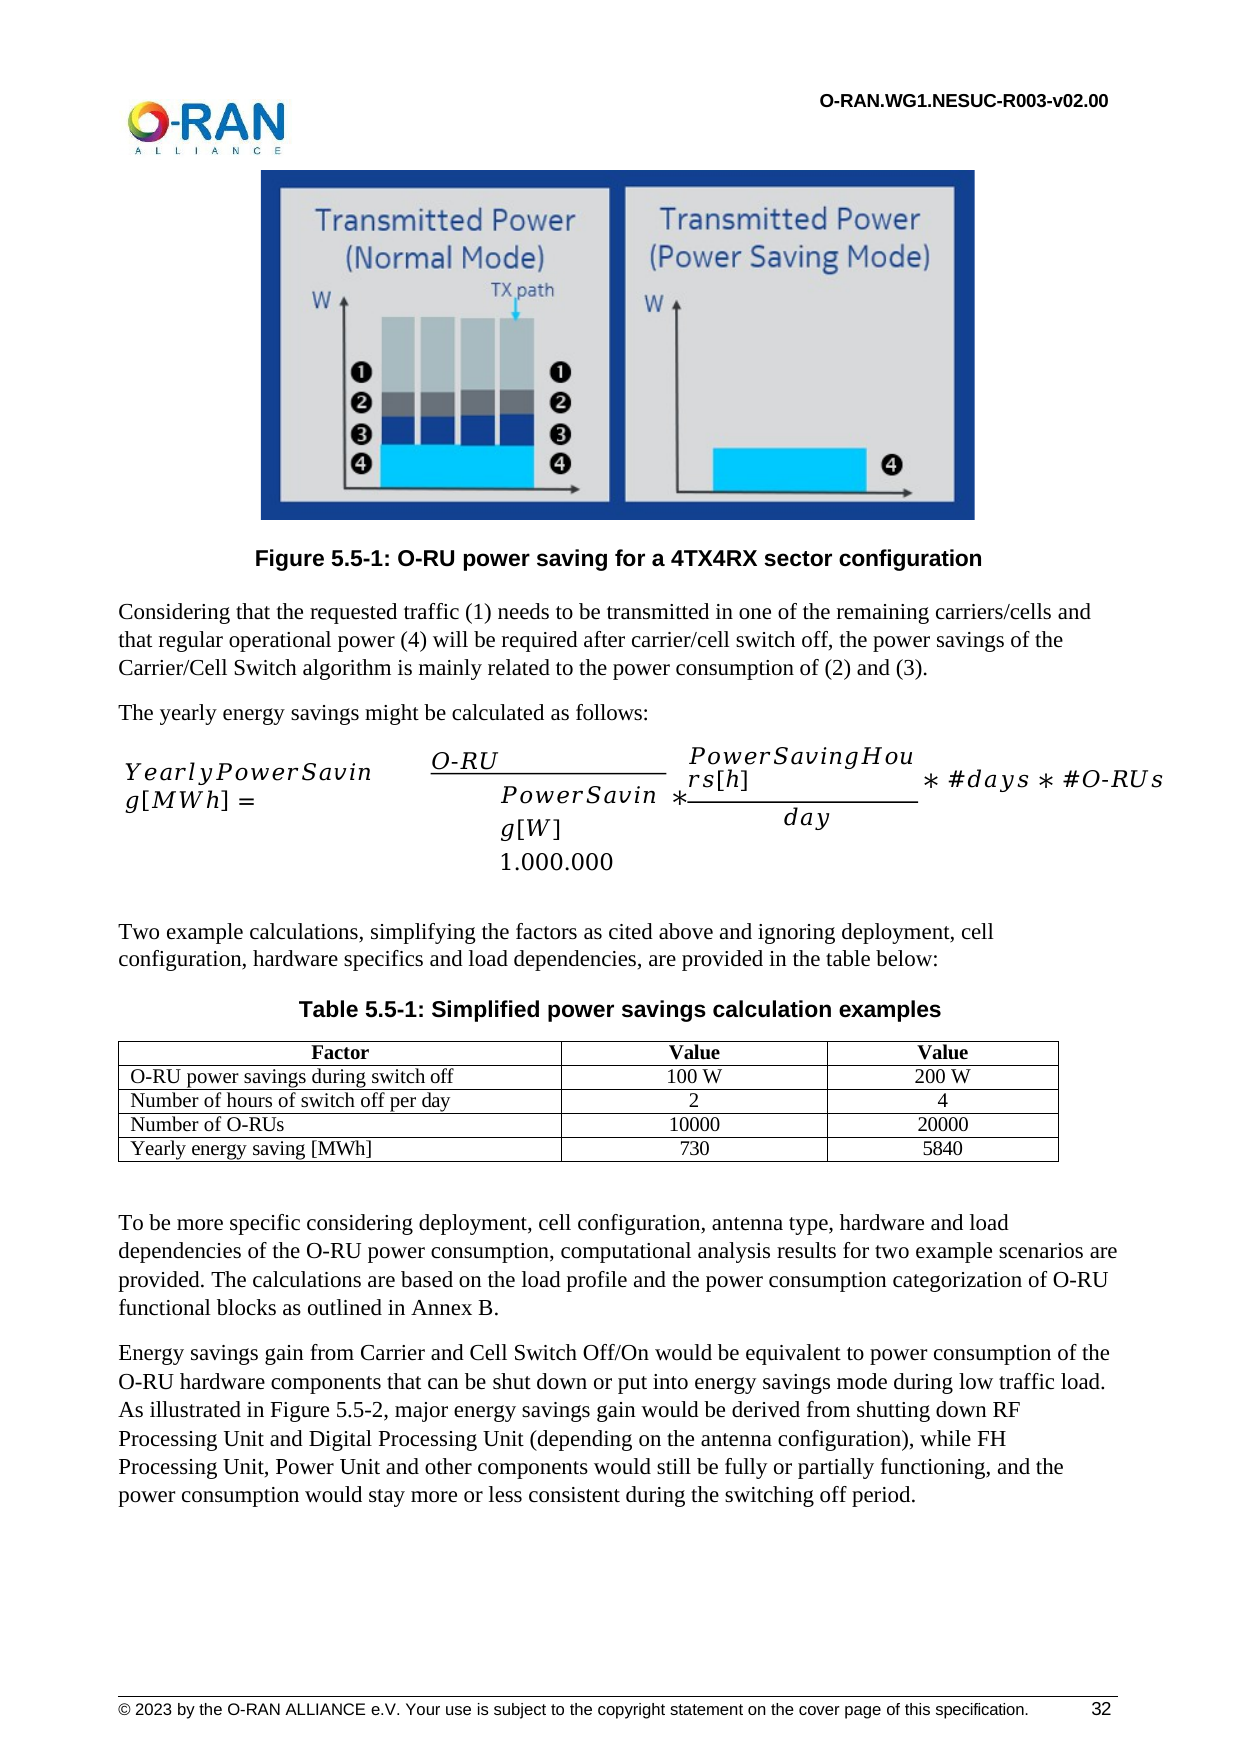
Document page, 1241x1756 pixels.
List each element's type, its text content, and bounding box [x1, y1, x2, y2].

text Two example calculations, simplifying the factors as cited above and ignoring deployment, cell configuration, hardware specifics and load dependencies, are provided in the table below: [118, 918, 1111, 972]
text ∗ [671, 791, 918, 808]
table_cell 5840 [828, 1138, 1058, 1161]
table_cell 10000 [562, 1114, 827, 1137]
table_header Value [562, 1042, 827, 1065]
table_cell 20000 [828, 1114, 1058, 1137]
table_header Factor [119, 1042, 561, 1065]
table_cell 100 W [562, 1066, 827, 1089]
text 𝑂-𝑅𝑈 𝑃𝑜𝑤𝑒𝑟𝑆𝑎𝑣𝑖𝑛𝑔[𝑊] 1.000.000 [430, 747, 666, 875]
table_cell 730 [562, 1138, 827, 1161]
table_header Value [828, 1042, 1058, 1065]
text 𝑌𝑒𝑎𝑟𝑙𝑦𝑃𝑜𝑤𝑒𝑟𝑆𝑎𝑣𝑖𝑛𝑔[𝑀𝑊ℎ] = [123, 757, 424, 814]
table_cell O-RU power savings during switch off [119, 1066, 561, 1089]
text 𝑃𝑜𝑤𝑒𝑟𝑆𝑎𝑣𝑖𝑛𝑔𝐻𝑜𝑢𝑟𝑠[ℎ] [687, 747, 918, 791]
picture [119, 99, 293, 160]
table_cell Yearly energy saving [MWh] [119, 1138, 561, 1161]
text ∗ #𝑑𝑎𝑦𝑠 ∗ #𝑂-𝑅𝑈𝑠 [922, 765, 1173, 793]
table_cell 200 W [828, 1066, 1058, 1089]
text Considering that the requested traffic (1) needs to be transmitted in one of the remaining carriers/cells and that regular operational power (4) will be required after carrier/cell switch off, the power savings of the Carrier/Cell Switch algorithm is mainly related to the power consumption of (2) and (3). [118, 598, 1111, 681]
subtitle Table 5.5-1: Simplified power savings calculation examples [67, 996, 1173, 1022]
table_cell Number of O-RUs [119, 1114, 561, 1137]
text The yearly energy savings might be calculated as follows: [118, 698, 1173, 725]
text Energy savings gain from Carrier and Cell Switch Off/On would be equivalent to power consumption of the O-RU hardware components that can be shut down or put into energy savings mode during low traffic load. As illustrated in Figure 5.5-2, major energy savings gain would be derived from shutting down RF Processing Unit and Digital Processing Unit (depending on the antenna configuration), while FH Processing Unit, Power Unit and other components would still be fully or partially functioning, and the power consumption would stay more or less consistent during the switching off period. [118, 1339, 1111, 1508]
text To be more specific considering deployment, cell configuration, antenna type, hardware and load dependencies of the O-RU power consumption, computational analysis results for two example scenarios are provided. The calculations are based on the load profile and the power consumption categorization of O-RU functional blocks as outlined in Annex B. [118, 1209, 1122, 1321]
table_cell Number of hours of switch off per day [119, 1090, 561, 1113]
table_cell 4 [828, 1090, 1058, 1113]
subtitle Figure 5.5-1: O-RU power saving for a 4TX4RX sector configuration [254, 545, 1173, 571]
picture [260, 170, 975, 520]
table_cell 2 [562, 1090, 827, 1113]
text 𝑑𝑎𝑦 [782, 808, 918, 829]
